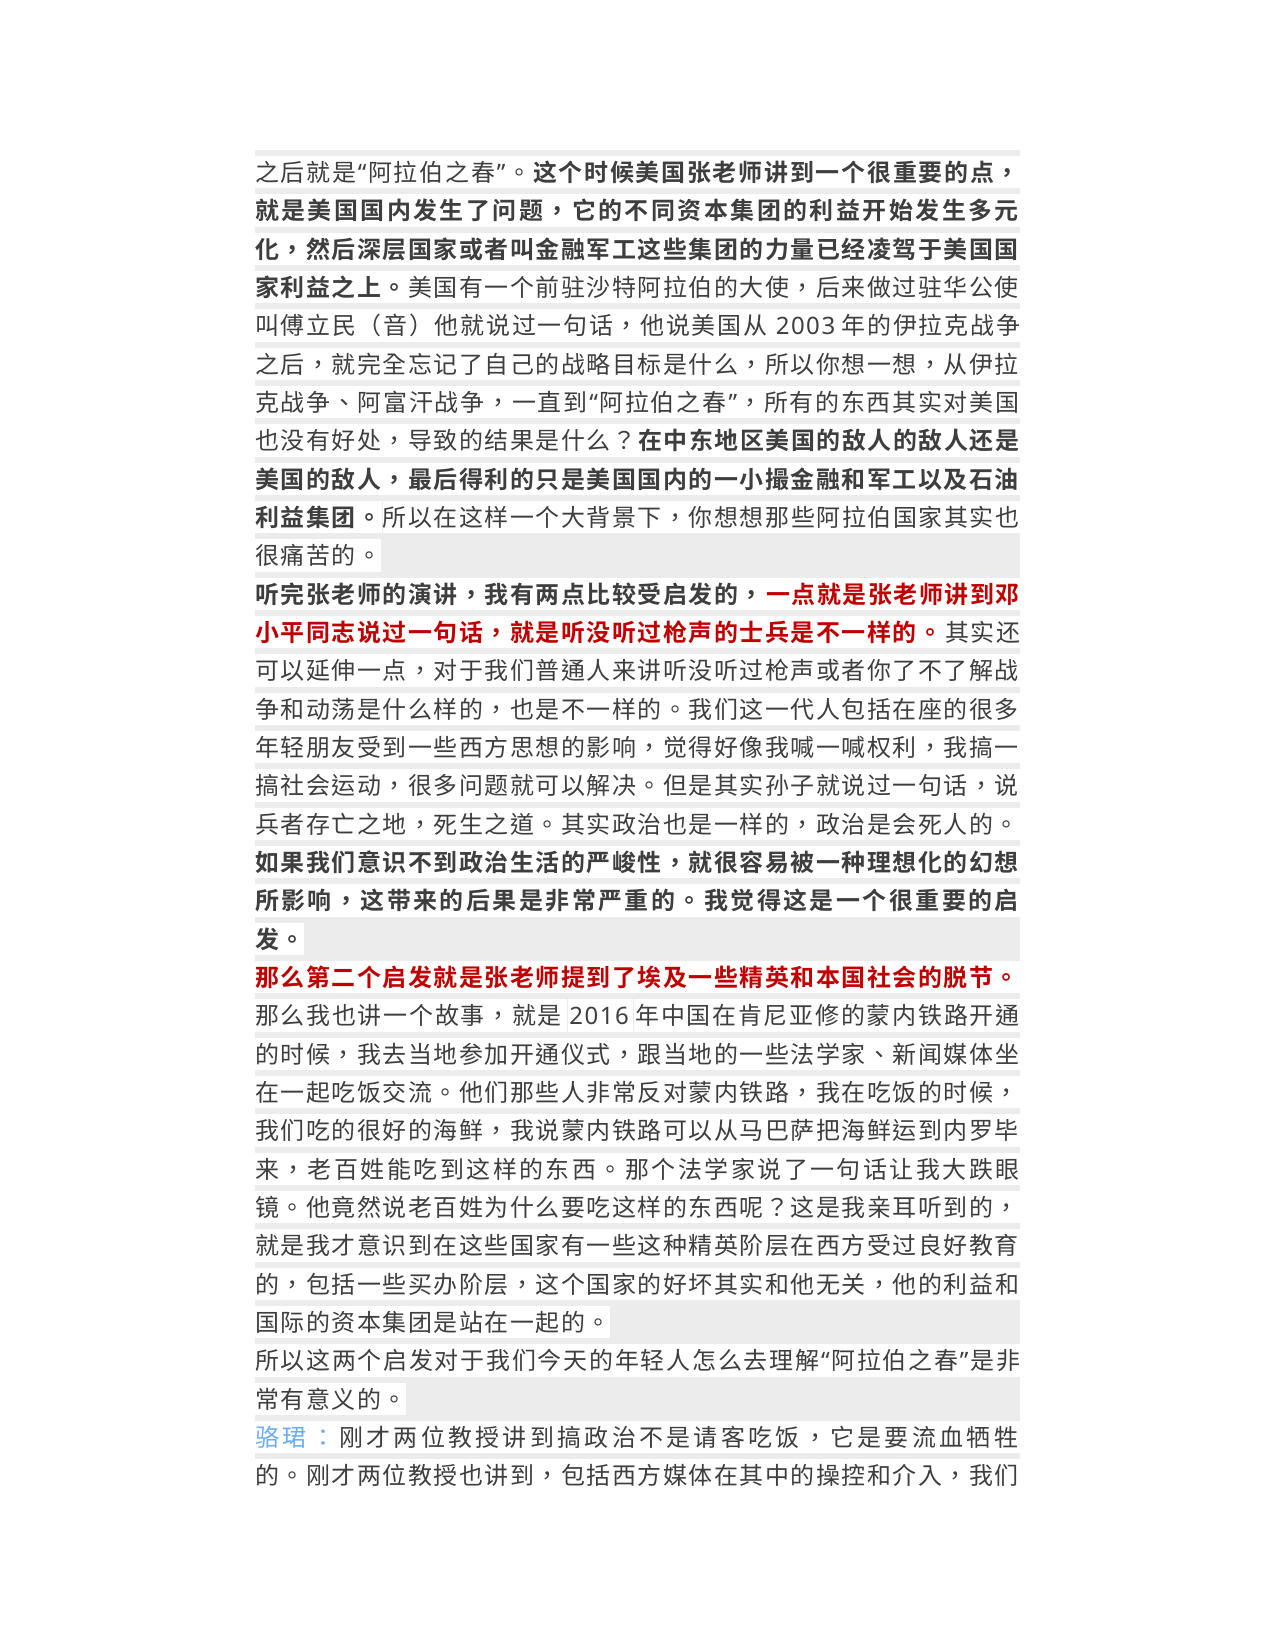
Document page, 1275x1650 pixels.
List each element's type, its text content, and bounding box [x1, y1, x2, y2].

text 所以这两个启发对于我们今天的年轻人怎么去理解“阿拉伯之春”是非常有意义的。 [255, 1377, 1020, 1415]
text 之后就是“阿拉伯之春”。这个时候美国张老师讲到一个很重要的点，就是美国国内发生了问题，它的不同资本集团的利益开始发生多元化，然后深层国家或者叫金融军工这些集团的力量已经凌驾于美国国家利益之上。美国有一个前驻沙特阿拉伯的大使，后来做过驻华公使叫傅立民（音）他就说过一句话，他说美国从2003年的伊拉克战争之后，就完全忘记了自己的战略目标是什么，所以你想一想，从伊拉克战争、阿富汗战争，一直到“阿拉伯之春”，所有的东西其实对美国也没有好处，导致的结果是什么？在中东地区美国的敌人的敌人还是美国的敌人，最后得利的只是美国国内的一小撮金融和军工以及石油利益集团。所以在这样一个大背景下，你想想那些阿拉伯国家其实也很痛苦的。 [255, 495, 1020, 572]
text 那么第二个启发就是张老师提到了埃及一些精英和本国社会的脱节。那么我也讲一个故事，就是2016年中国在肯尼亚修的蒙内铁路开通的时候，我去当地参加开通仪式，跟当地的一些法学家、新闻媒体坐在一起吃饭交流。他们那些人非常反对蒙内铁路，我在吃饭的时候，我们吃的很好的海鲜，我说蒙内铁路可以从马巴萨把海鲜运到内罗毕来，老百姓能吃到这样的东西。那个法学家说了一句话让我大跌眼镜。他竟然说老百姓为什么要吃这样的东西呢？这是我亲耳听到的，就是我才意识到在这些国家有一些这种精英阶层在西方受过良好教育的，包括一些买办阶层，这个国家的好坏其实和他无关，他的利益和国际的资本集团是站在一起的。 [255, 993, 1020, 1038]
